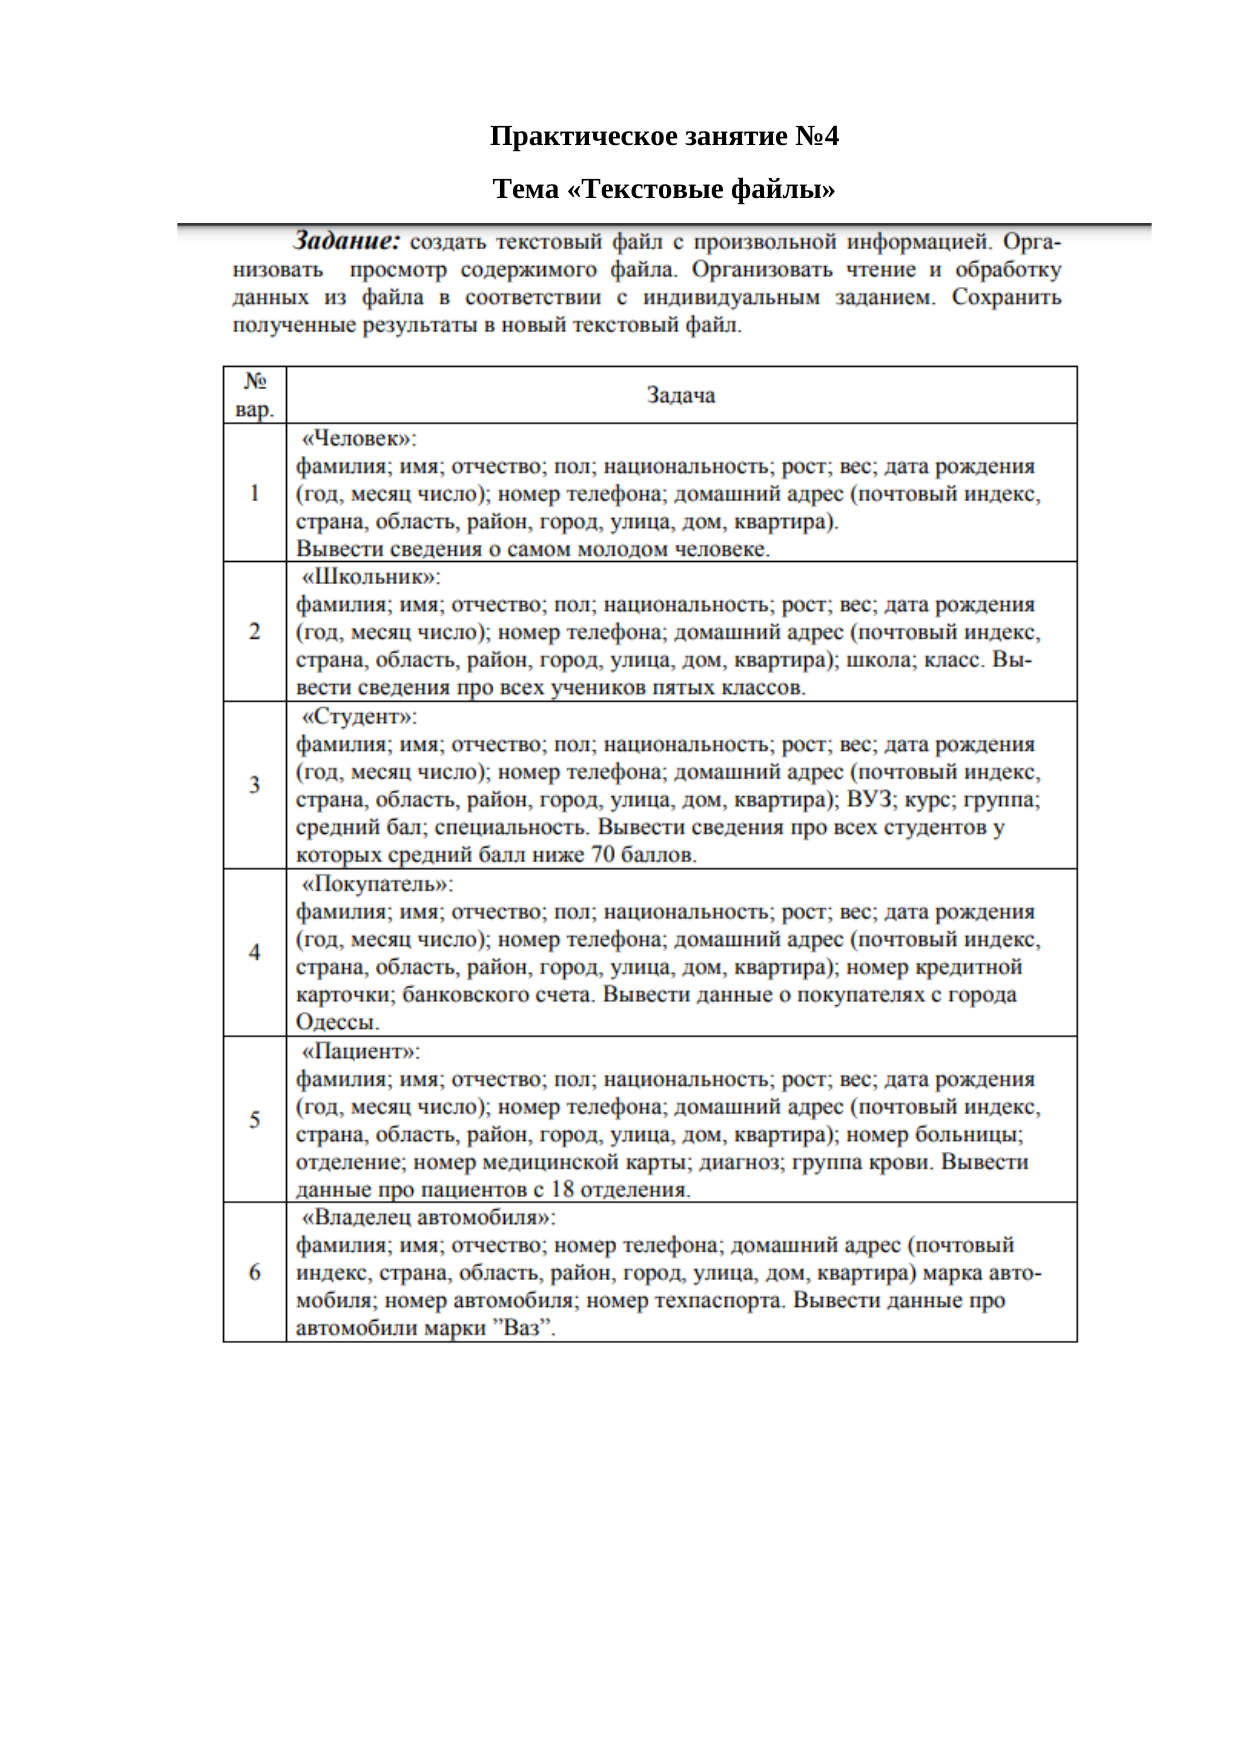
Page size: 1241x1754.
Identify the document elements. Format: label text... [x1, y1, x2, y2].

text Тема «Текстовые файлы» [177, 171, 1152, 204]
picture [177, 223, 1152, 1366]
text Практическое занятие №4 [177, 118, 1152, 152]
